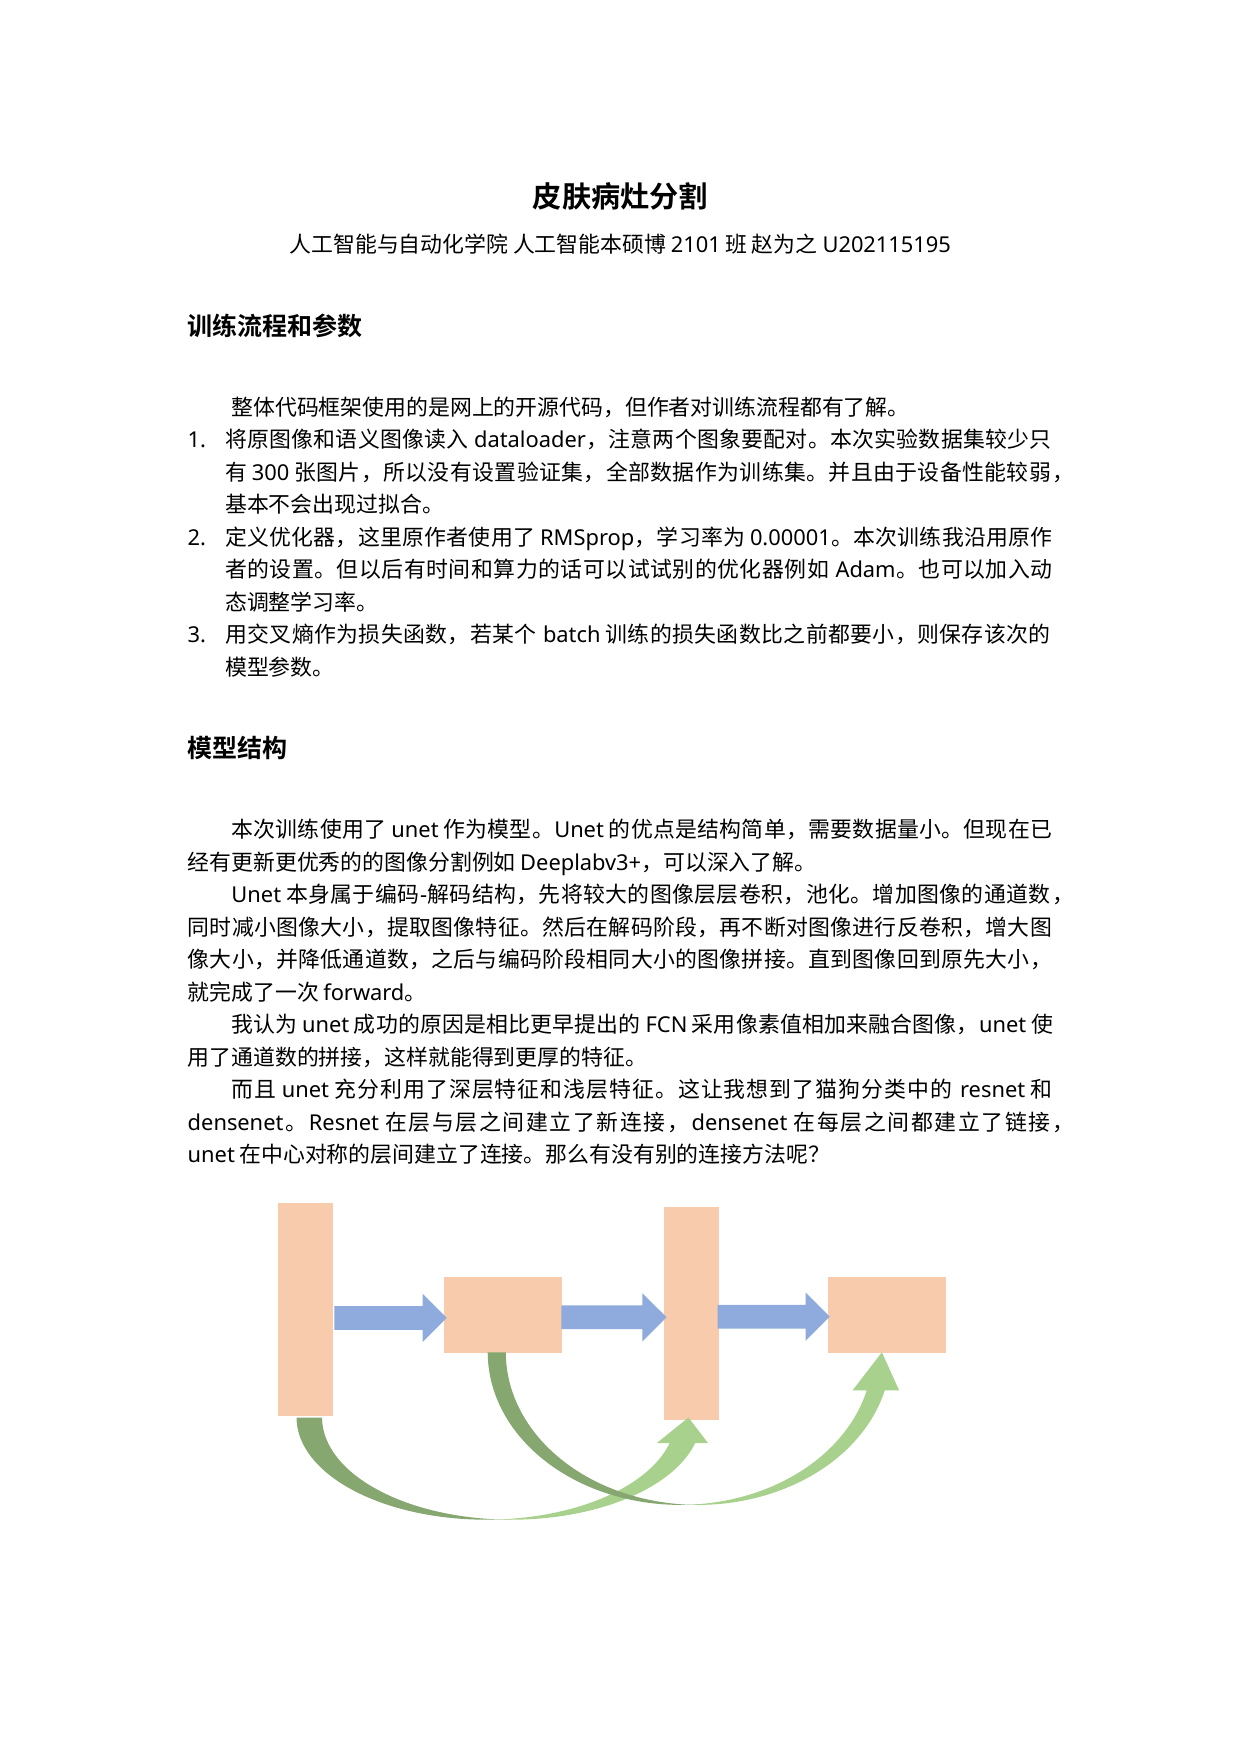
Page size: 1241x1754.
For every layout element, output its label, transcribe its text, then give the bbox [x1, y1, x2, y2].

text 训练流程和参数 [187, 292, 1053, 357]
text 而且unet充分利用了深层特征和浅层特征。这让我想到了猫狗分类中的resnet和densenet。Resnet在层与层之间建立了新连接，densenet在每层之间都建立了链接，unet在中心对称的层间建立了连接。那么有没有别的连接方法呢？ [187, 1072, 1053, 1169]
text Unet本身属于编码-解码结构，先将较大的图像层层卷积，池化。增加图像的通道数，同时减小图像大小，提取图像特征。然后在解码阶段，再不断对图像进行反卷积，增大图像大小，并降低通道数，之后与编码阶段相同大小的图像拼接。直到图像回到原先大小，就完成了一次forward。 [187, 877, 1053, 1007]
list 将原图像和语义图像读入dataloader，注意两个图象要配对。本次实验数据集较少只有300张图片，所以没有设置验证集，全部数据作为训练集。并且由于设备性能较弱，基本不会出现过拟合。 [187, 422, 1053, 519]
list 用交叉熵作为损失函数，若某个batch训练的损失函数比之前都要小，则保存该次的模型参数。 [187, 617, 1053, 682]
text 模型结构 [187, 714, 1053, 779]
list 定义优化器，这里原作者使用了RMSprop，学习率为0.00001。本次训练我沿用原作者的设置。但以后有时间和算力的话可以试试别的优化器例如Adam。也可以加入动态调整学习率。 [187, 519, 1053, 617]
text 整体代码框架使用的是网上的开源代码，但作者对训练流程都有了解。 [187, 389, 1053, 422]
text 人工智能与自动化学院 人工智能本硕博2101班 赵为之 U202115195 [187, 227, 1053, 259]
text 皮肤病灶分割 [187, 162, 1053, 227]
text 本次训练使用了unet作为模型。Unet的优点是结构简单，需要数据量小。但现在已经有更新更优秀的的图像分割例如Deeplabv3+，可以深入了解。 [187, 812, 1053, 877]
text 我认为unet成功的原因是相比更早提出的FCN采用像素值相加来融合图像，unet使用了通道数的拼接，这样就能得到更厚的特征。 [187, 1007, 1053, 1072]
